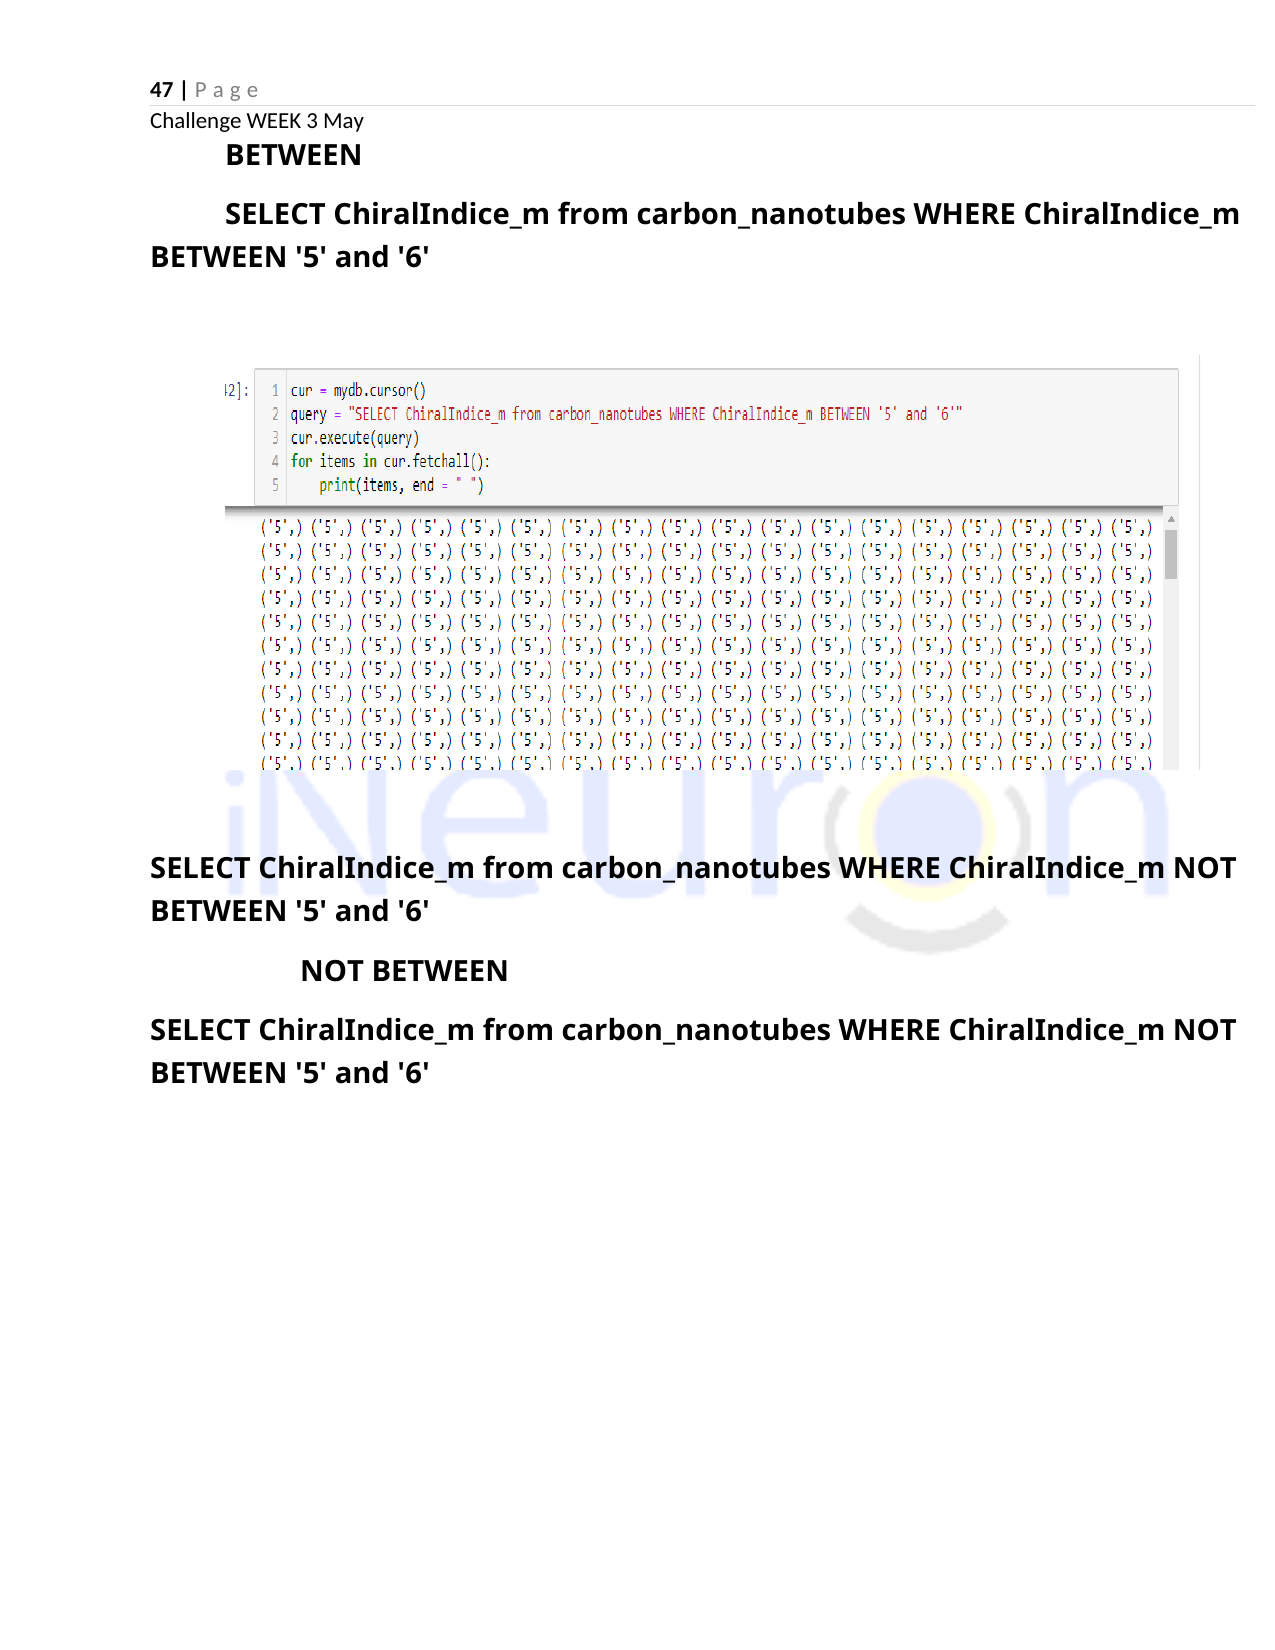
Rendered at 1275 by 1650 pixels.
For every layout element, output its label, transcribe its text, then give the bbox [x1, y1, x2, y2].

text BETWEEN [150, 134, 1255, 174]
text SELECT ChiralIndice_m from carbon_nanotubes WHERE ChiralIndice_m BETWEEN '5' and '6' [150, 194, 1255, 276]
text NOT BETWEEN [150, 950, 1255, 990]
picture [225, 355, 1200, 770]
text SELECT ChiralIndice_m from carbon_nanotubes WHERE ChiralIndice_m NOT BETWEEN '5' and '6' [150, 1009, 1255, 1092]
text SELECT ChiralIndice_m from carbon_nanotubes WHERE ChiralIndice_m NOT BETWEEN '5' and '6' [150, 848, 1255, 930]
